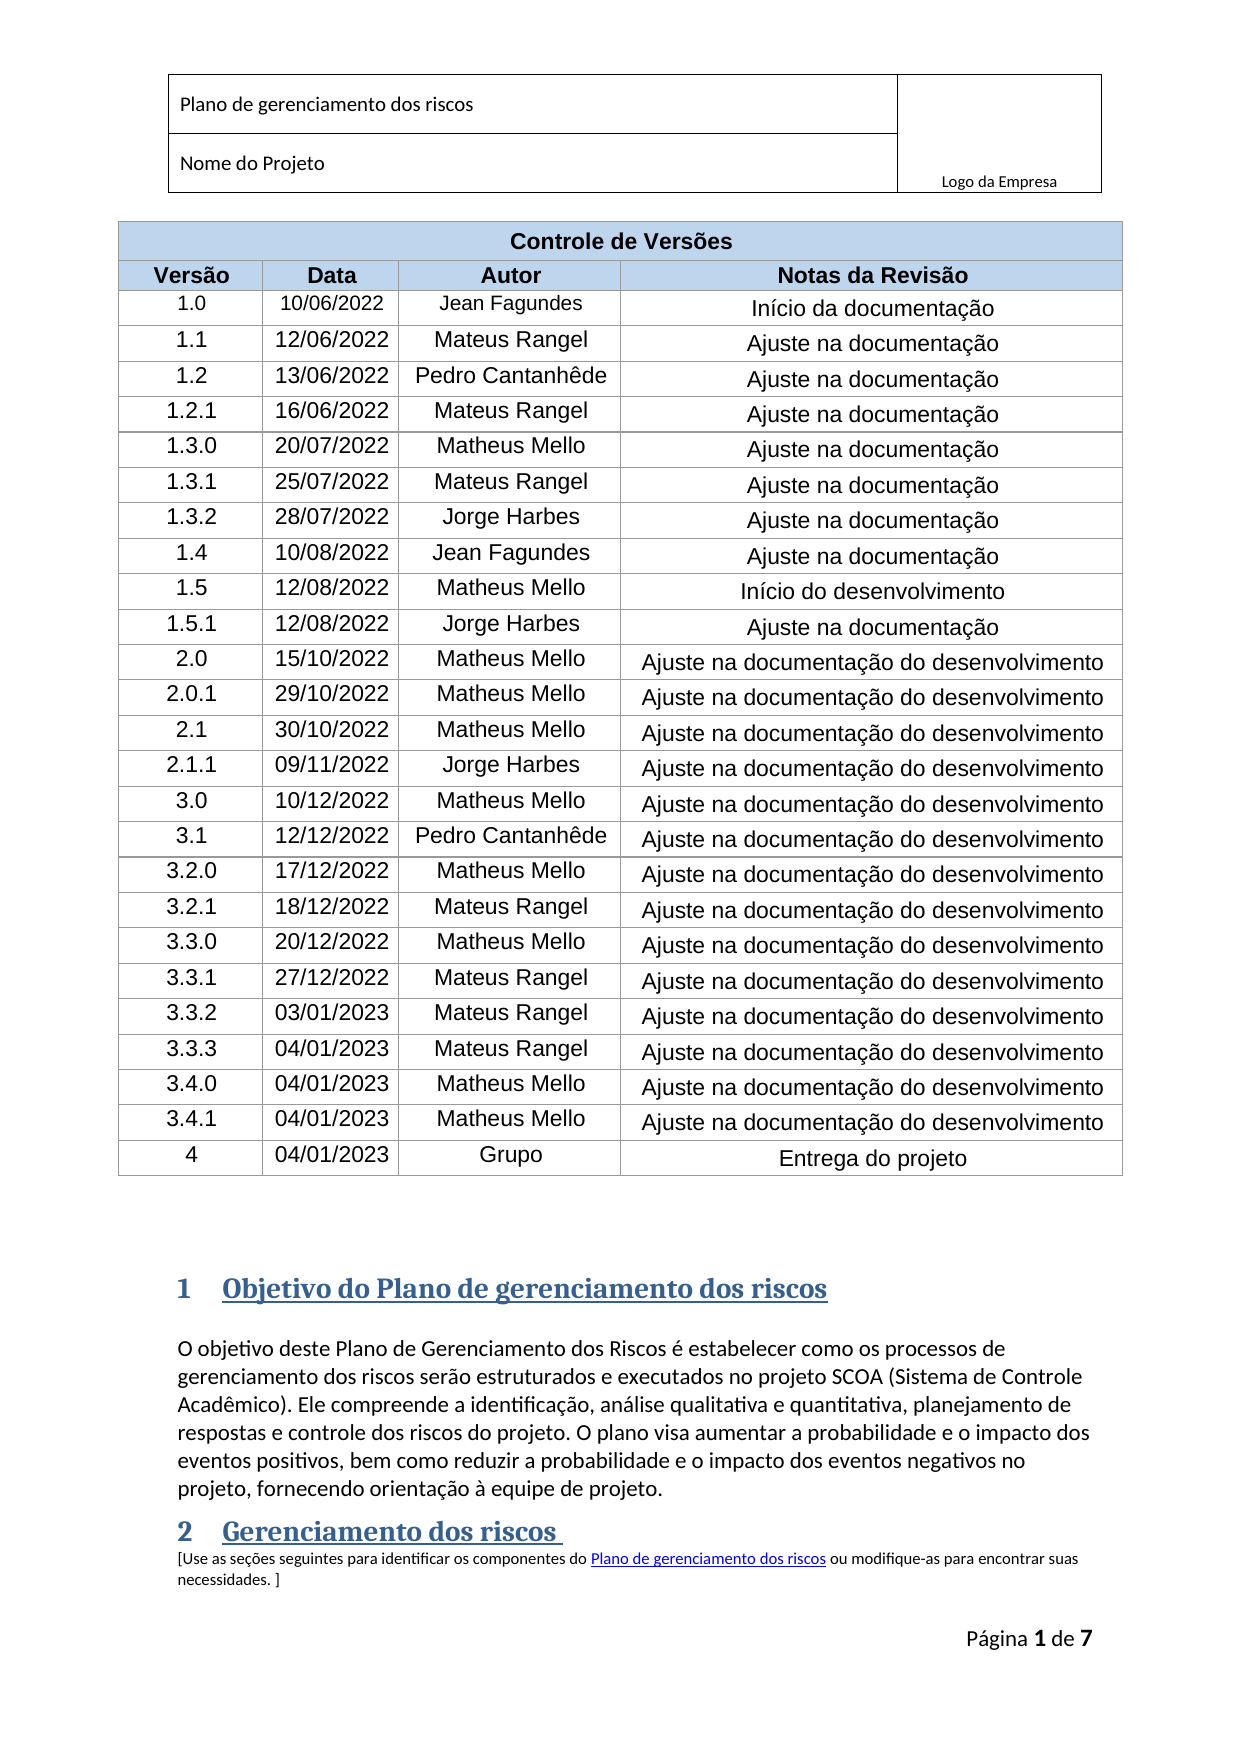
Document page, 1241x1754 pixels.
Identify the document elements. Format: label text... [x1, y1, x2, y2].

table_cell Pedro Cantanhêde [399, 362, 620, 396]
table_cell 12/08/2022 [263, 610, 398, 644]
table_cell 20/12/2022 [263, 928, 398, 963]
table_cell Início do desenvolvimento [621, 574, 1122, 608]
table_cell Matheus Mello [399, 928, 620, 963]
table_cell 28/07/2022 [263, 503, 398, 538]
table_cell 04/01/2023 [263, 1035, 398, 1069]
table_cell 1.5.1 [119, 610, 262, 644]
table_cell 30/10/2022 [263, 716, 398, 750]
table_cell Ajuste na documentação do desenvolvimento [621, 822, 1122, 856]
table_cell 04/01/2023 [263, 1070, 398, 1104]
table_cell 2.1.1 [119, 751, 262, 786]
table_cell Ajuste na documentação do desenvolvimento [621, 645, 1122, 679]
table_cell Grupo [399, 1141, 620, 1175]
table_cell 3.3.3 [119, 1035, 262, 1069]
table_cell Matheus Mello [399, 433, 620, 467]
table_cell Matheus Mello [399, 858, 620, 892]
table_cell 3.3.0 [119, 928, 262, 963]
table_cell 1.1 [119, 326, 262, 361]
table_cell Data [263, 261, 398, 290]
subtitle Objetivo do Plano de gerenciamento dos riscos [177, 1273, 1092, 1306]
table_cell Ajuste na documentação do desenvolvimento [621, 964, 1122, 998]
table_cell 18/12/2022 [263, 893, 398, 927]
table_cell Ajuste na documentação [621, 539, 1122, 573]
table_cell Ajuste na documentação do desenvolvimento [621, 928, 1122, 963]
table_cell Mateus Rangel [399, 397, 620, 431]
table_cell Versão [119, 261, 262, 290]
table_cell 3.3.2 [119, 999, 262, 1033]
text O objetivo deste Plano de Gerenciamento dos Riscos é estabelecer como os processos de gerenciamento dos riscos serão estruturados e executados no projeto SCOA (Sistema de Controle Acadêmico). Ele compreende a identificação, análise qualitativa e quantitativa, planejamento de respostas e controle dos riscos do projeto. O plano visa aumentar a probabilidade e o impacto dos eventos positivos, bem como reduzir a probabilidade e o impacto dos eventos negativos no projeto, fornecendo orientação à equipe de projeto. [177, 1334, 1092, 1502]
table_cell Mateus Rangel [399, 893, 620, 927]
table_cell Autor [399, 261, 620, 290]
table_cell 3.1 [119, 822, 262, 856]
table_cell 1.3.2 [119, 503, 262, 538]
table_cell Matheus Mello [399, 716, 620, 750]
table_cell 2.0 [119, 645, 262, 679]
table_header Controle de Versões [119, 222, 1122, 260]
table_cell 3.0 [119, 787, 262, 821]
table_cell 27/12/2022 [263, 964, 398, 998]
table_cell Ajuste na documentação [621, 433, 1122, 467]
table_cell 20/07/2022 [263, 433, 398, 467]
table_cell Ajuste na documentação do desenvolvimento [621, 680, 1122, 715]
table_cell Ajuste na documentação [621, 362, 1122, 396]
table_cell Matheus Mello [399, 1070, 620, 1104]
table_cell Jorge Harbes [399, 610, 620, 644]
table_cell 1.3.0 [119, 433, 262, 467]
table_cell 04/01/2023 [263, 1141, 398, 1175]
table_cell 2.1 [119, 716, 262, 750]
table_cell 2.0.1 [119, 680, 262, 715]
table_cell Jorge Harbes [399, 751, 620, 786]
table_cell Ajuste na documentação [621, 610, 1122, 644]
table_cell Ajuste na documentação do desenvolvimento [621, 787, 1122, 821]
table_cell 1.2 [119, 362, 262, 396]
table_cell 04/01/2023 [263, 1105, 398, 1140]
table_cell 13/06/2022 [263, 362, 398, 396]
table_cell Mateus Rangel [399, 1035, 620, 1069]
table_cell Matheus Mello [399, 645, 620, 679]
table_cell 25/07/2022 [263, 468, 398, 502]
table_cell 1.2.1 [119, 397, 262, 431]
table_cell Ajuste na documentação [621, 326, 1122, 361]
table_cell 3.3.1 [119, 964, 262, 998]
table_cell Ajuste na documentação [621, 503, 1122, 538]
table_cell 1.4 [119, 539, 262, 573]
table_cell 16/06/2022 [263, 397, 398, 431]
table_cell Ajuste na documentação do desenvolvimento [621, 1105, 1122, 1140]
table_cell Mateus Rangel [399, 326, 620, 361]
table_cell 1.5 [119, 574, 262, 608]
table_cell Mateus Rangel [399, 999, 620, 1033]
table_cell Ajuste na documentação do desenvolvimento [621, 751, 1122, 786]
table_cell Matheus Mello [399, 787, 620, 821]
table_cell 1.0 [119, 291, 262, 325]
table_cell Matheus Mello [399, 680, 620, 715]
table_cell 09/11/2022 [263, 751, 398, 786]
table_cell 4 [119, 1141, 262, 1175]
table_cell 3.4.1 [119, 1105, 262, 1140]
table_cell Ajuste na documentação [621, 397, 1122, 431]
subtitle Gerenciamento dos riscos [177, 1515, 1092, 1548]
table_cell Ajuste na documentação do desenvolvimento [621, 858, 1122, 892]
table_cell Pedro Cantanhêde [399, 822, 620, 856]
table_cell Matheus Mello [399, 574, 620, 608]
table_cell 03/01/2023 [263, 999, 398, 1033]
table_cell 12/08/2022 [263, 574, 398, 608]
table_cell 10/06/2022 [263, 291, 398, 325]
table_cell 15/10/2022 [263, 645, 398, 679]
text [Use as seções seguintes para identificar os componentes do Plano de gerenciamento dos riscos ou modifique-as para encontrar suas necessidades. ] [177, 1548, 1092, 1589]
table_cell Ajuste na documentação [621, 468, 1122, 502]
table_cell Ajuste na documentação do desenvolvimento [621, 1070, 1122, 1104]
table_cell Ajuste na documentação do desenvolvimento [621, 1035, 1122, 1069]
table_cell 10/12/2022 [263, 787, 398, 821]
table_cell 12/12/2022 [263, 822, 398, 856]
table_cell 1.3.1 [119, 468, 262, 502]
table_cell 3.2.0 [119, 858, 262, 892]
table_cell 17/12/2022 [263, 858, 398, 892]
table_cell 29/10/2022 [263, 680, 398, 715]
table_cell Início da documentação [621, 291, 1122, 325]
table_cell Jean Fagundes [399, 539, 620, 573]
table_cell Mateus Rangel [399, 468, 620, 502]
table_cell Ajuste na documentação do desenvolvimento [621, 893, 1122, 927]
table_cell Jorge Harbes [399, 503, 620, 538]
table_cell Ajuste na documentação do desenvolvimento [621, 999, 1122, 1033]
table_cell Jean Fagundes [399, 291, 620, 325]
table_cell 3.4.0 [119, 1070, 262, 1104]
table_cell Mateus Rangel [399, 964, 620, 998]
table_cell Entrega do projeto [621, 1141, 1122, 1175]
table_cell 3.2.1 [119, 893, 262, 927]
table_cell Ajuste na documentação do desenvolvimento [621, 716, 1122, 750]
table_cell 12/06/2022 [263, 326, 398, 361]
table_cell 10/08/2022 [263, 539, 398, 573]
table_cell Matheus Mello [399, 1105, 620, 1140]
table_cell Notas da Revisão [621, 261, 1122, 290]
